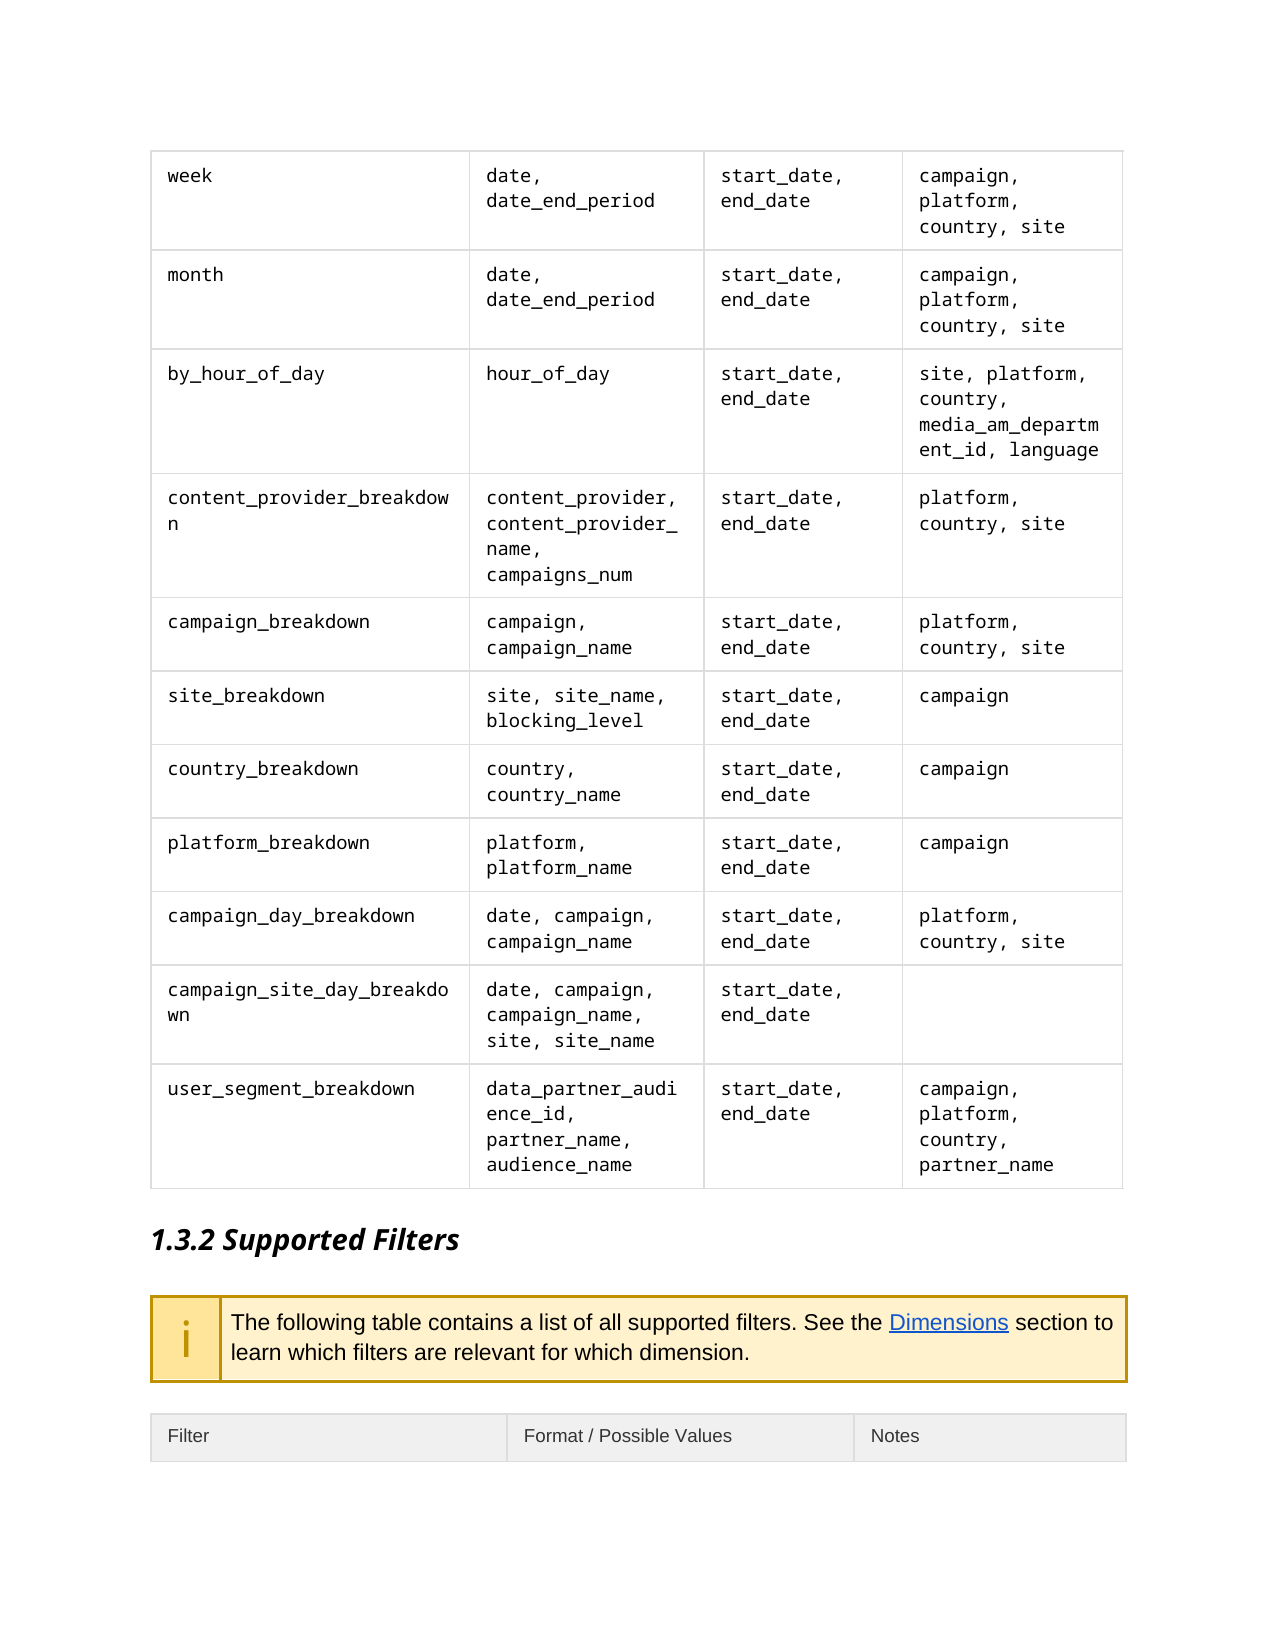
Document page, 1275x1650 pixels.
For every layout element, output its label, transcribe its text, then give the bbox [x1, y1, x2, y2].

table_cell campaign, platform, country, site [903, 251, 1122, 348]
table_cell start_date, end_date [705, 745, 902, 817]
table_cell week [152, 152, 469, 249]
table_cell content_provider, content_provider_name, campaigns_num [470, 474, 703, 597]
table_cell campaign_site_day_breakdown [152, 966, 469, 1063]
table_cell [903, 966, 1122, 1063]
table_cell start_date, end_date [705, 251, 902, 348]
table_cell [903, 152, 1122, 249]
table_cell data_partner_audience_id, partner_name, audience_name [470, 1065, 703, 1187]
table_cell hour_of_day [470, 350, 703, 472]
table_cell campaign [903, 745, 1122, 817]
subtitle 1.3.2 Supported Filters [150, 1219, 1125, 1259]
table_cell start_date, end_date [705, 819, 902, 891]
table_cell start_date, end_date [705, 474, 902, 597]
table_cell user_segment_breakdown [152, 1065, 469, 1187]
table_cell site_breakdown [152, 672, 469, 744]
table_cell month [152, 251, 469, 348]
table_cell campaign_day_breakdown [152, 892, 469, 964]
table_cell site, platform, country, media_am_department_id, language [903, 350, 1122, 472]
table_cell date, date_end_period [470, 152, 703, 249]
table_cell site, site_name, blocking_level [470, 672, 703, 744]
table_cell campaign [903, 819, 1122, 891]
table_cell start_date, end_date [705, 350, 902, 472]
table_cell date, date_end_period [470, 251, 703, 348]
table_cell platform, country, site [903, 598, 1122, 670]
table_cell platform, country, site [903, 474, 1122, 597]
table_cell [705, 152, 902, 249]
table_cell campaign, platform, country, partner_name [903, 1065, 1122, 1187]
table_cell start_date, end_date [705, 672, 902, 744]
table_header ℹ [153, 1298, 219, 1379]
table_cell campaign_breakdown [152, 598, 469, 670]
table_cell campaign [903, 672, 1122, 744]
table_header Notes [855, 1415, 1125, 1461]
table_cell platform, platform_name [470, 819, 703, 891]
table_cell date, campaign, campaign_name [470, 892, 703, 964]
table_cell by_hour_of_day [152, 350, 469, 472]
table_cell campaign, campaign_name [470, 598, 703, 670]
table_header The following table contains a list of all supported filters. See the Dimensions section to learn which filters are relevant for which dimension. [222, 1298, 1125, 1379]
table_cell content_provider_breakdown [152, 474, 469, 597]
table_header Filter [152, 1415, 506, 1461]
table_cell country_breakdown [152, 745, 469, 817]
table_cell start_date, end_date [705, 892, 902, 964]
table_cell platform, country, site [903, 892, 1122, 964]
table_cell country, country_name [470, 745, 703, 817]
table_cell start_date, end_date [705, 966, 902, 1063]
table_cell date, campaign, campaign_name, site, site_name [470, 966, 703, 1063]
table_header Format / Possible Values [508, 1415, 853, 1461]
table_cell platform_breakdown [152, 819, 469, 891]
table_cell start_date, end_date [705, 598, 902, 670]
table_cell start_date, end_date [705, 1065, 902, 1187]
